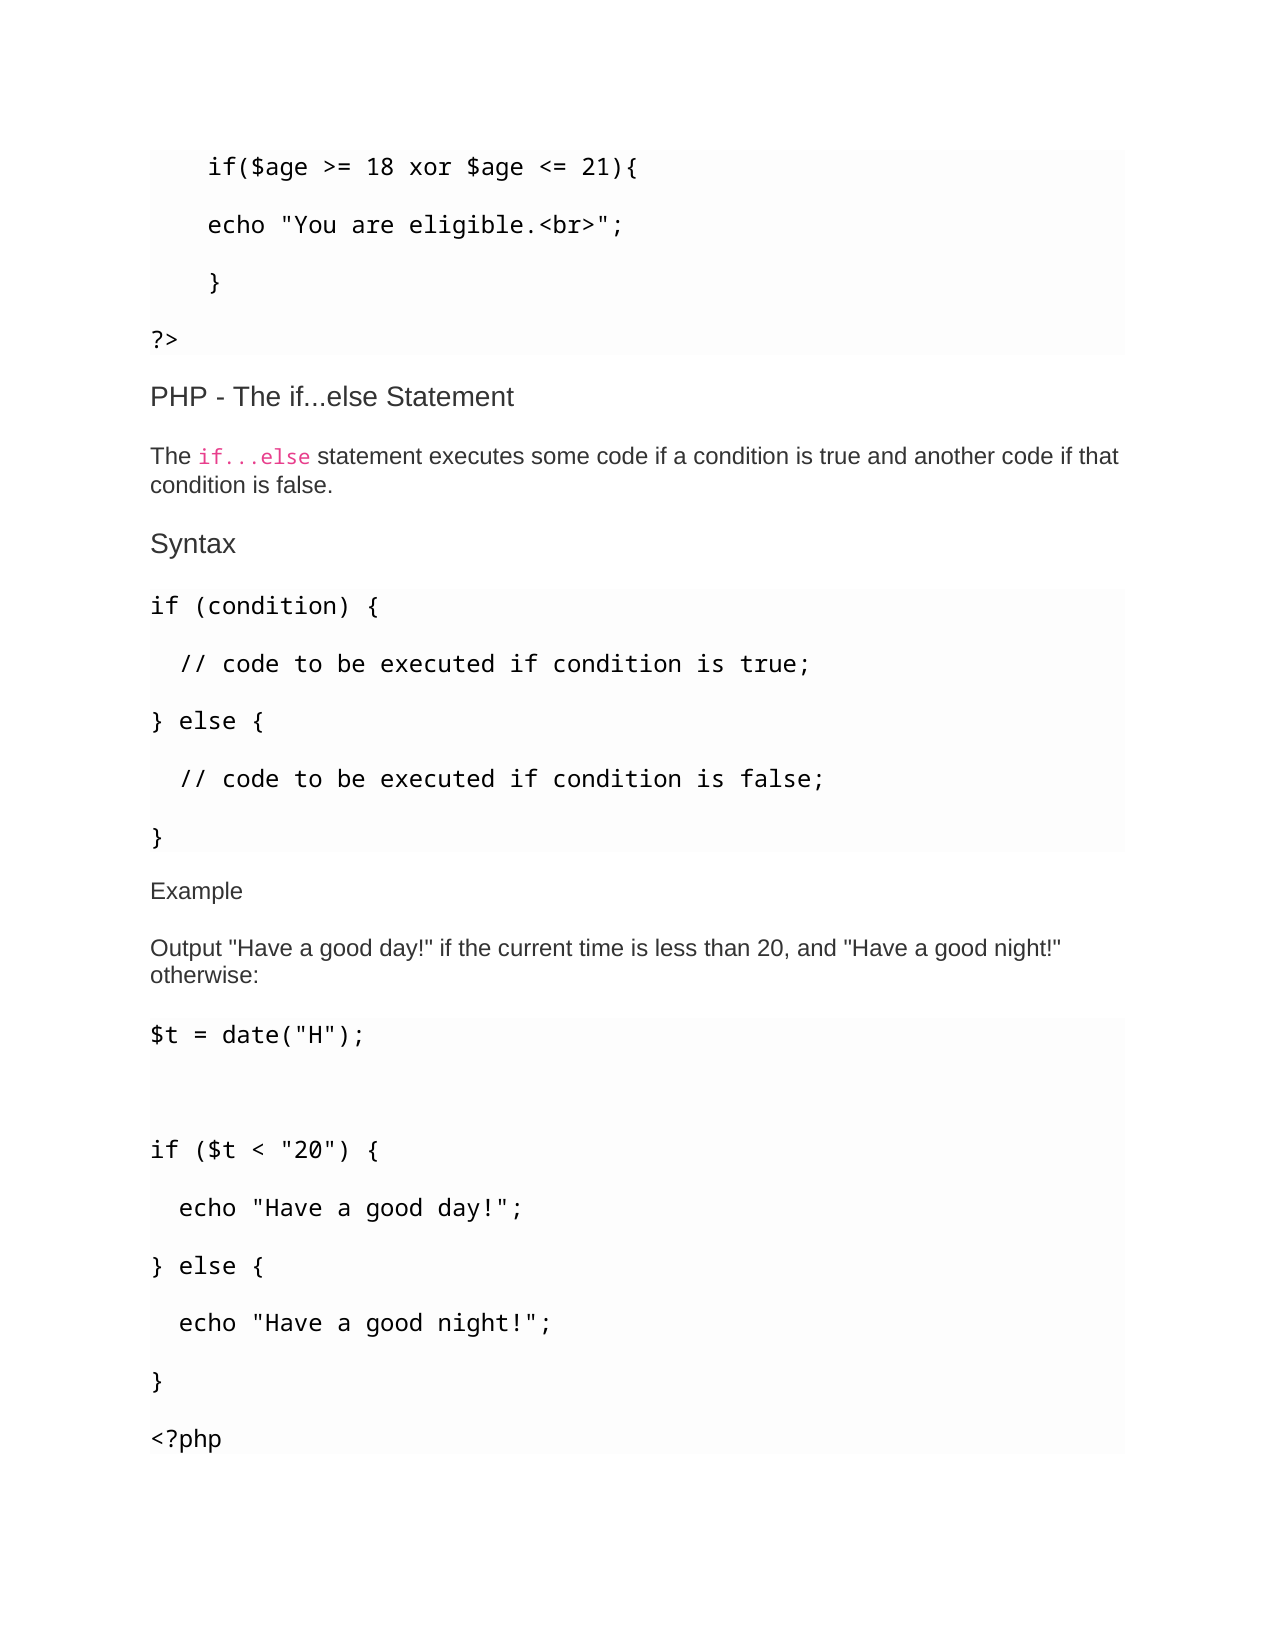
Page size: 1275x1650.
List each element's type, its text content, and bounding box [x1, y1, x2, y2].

text echo "You are eligible.<br>"; [150, 208, 1125, 240]
text $t = date("H"); [150, 1018, 1125, 1051]
text ?> [150, 323, 1125, 355]
text if ($t < "20") { [150, 1133, 1125, 1166]
text } [150, 819, 1125, 852]
text The if...else statement executes some code if a condition is true and another code if that condition is false. [150, 442, 1125, 498]
text Output "Have a good day!" if the current time is less than 20, and "Have a good night!" otherwise: [150, 934, 1125, 989]
text } else { [150, 704, 1125, 737]
subtitle PHP - The if...else Statement [150, 380, 1125, 413]
subtitle Syntax [150, 527, 1125, 560]
text if (condition) { [150, 589, 1125, 622]
text } [150, 265, 1125, 298]
text <?php [150, 1421, 1125, 1454]
text if($age >= 18 xor $age <= 21){ [150, 150, 1125, 183]
text // code to be executed if condition is true; [150, 647, 1125, 679]
text } [150, 1364, 1125, 1396]
text echo "Have a good day!"; [150, 1191, 1125, 1223]
text Example [150, 877, 1125, 904]
text echo "Have a good night!"; [150, 1306, 1125, 1339]
text } else { [150, 1248, 1125, 1281]
text // code to be executed if condition is false; [150, 762, 1125, 794]
